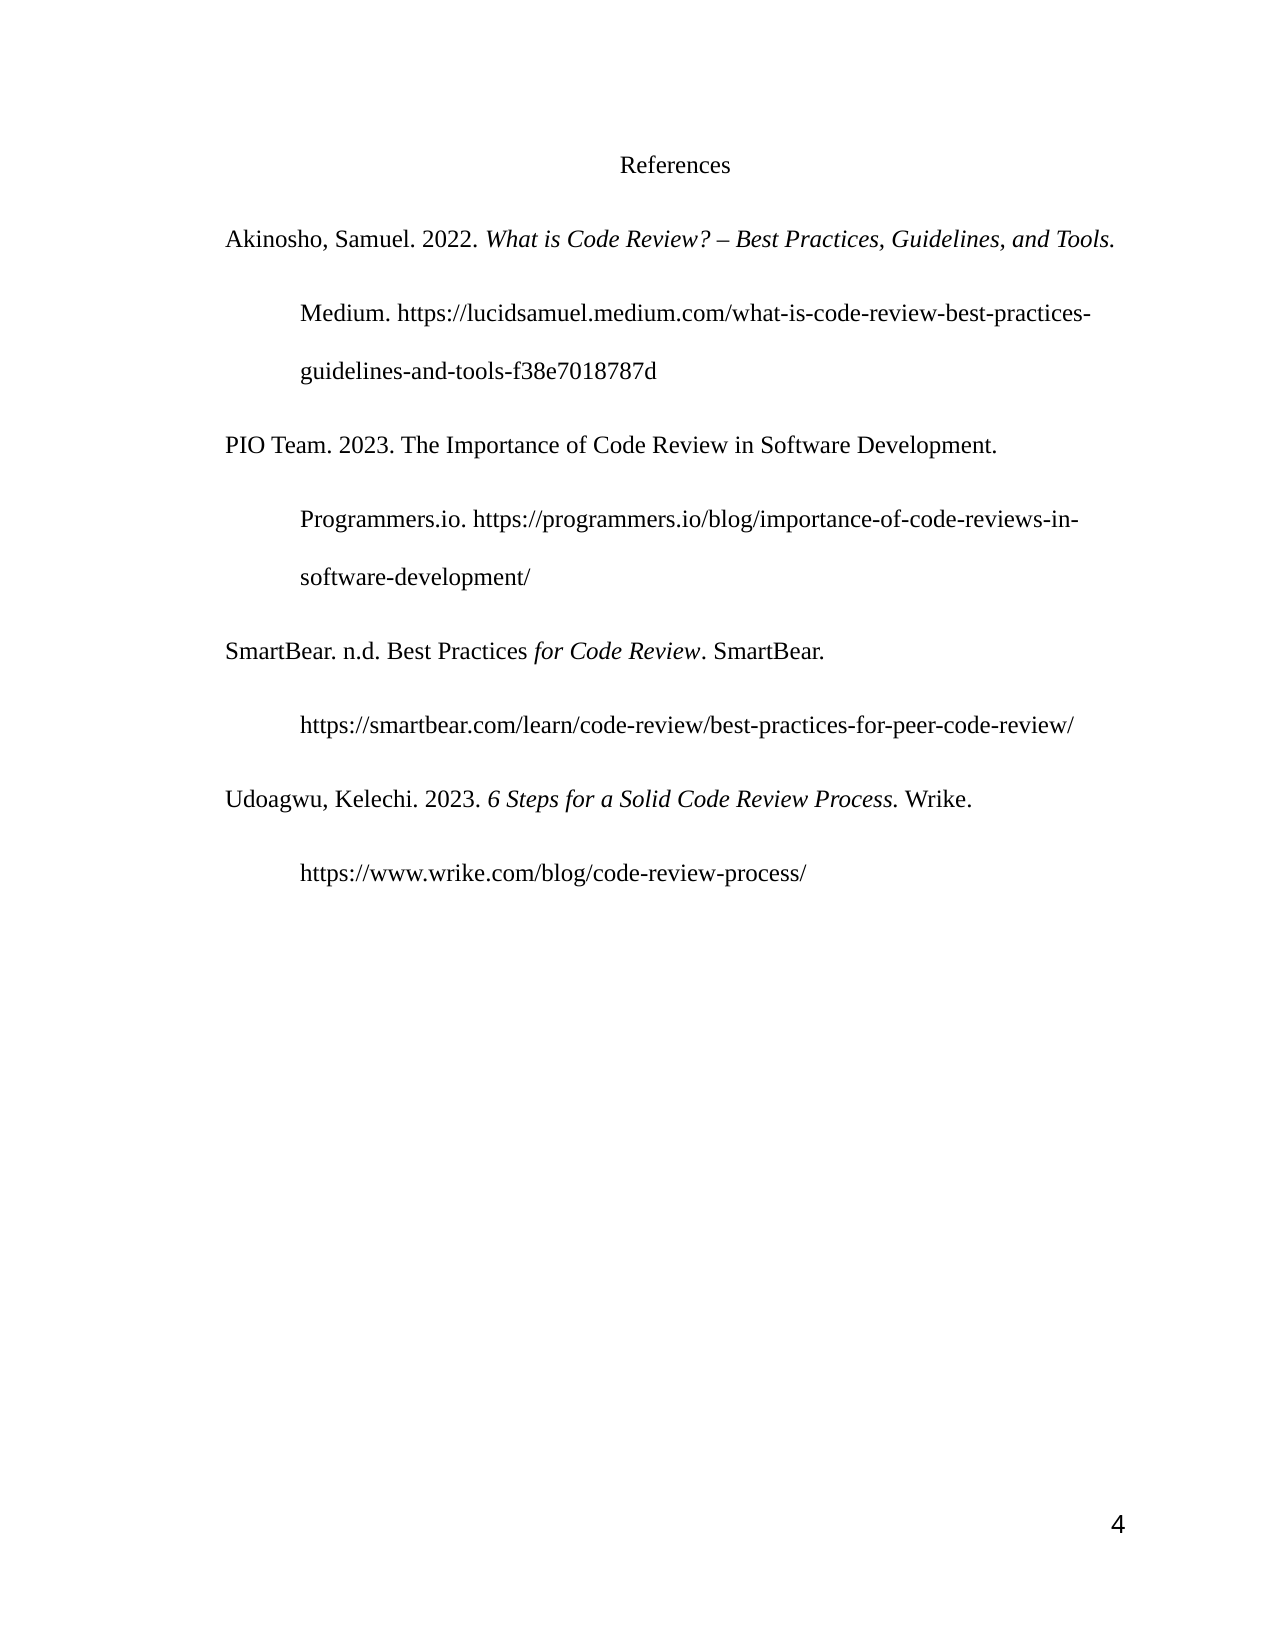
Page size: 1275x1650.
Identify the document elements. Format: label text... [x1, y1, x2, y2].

text Medium. https://lucidsamuel.medium.com/what-is-code-review-best-practices-guidelines-and-tools-f38e7018787d [300, 298, 1125, 384]
text https://smartbear.com/learn/code-review/best-practices-for-peer-code-review/ [150, 710, 1125, 739]
text SmartBear. n.d. Best Practices for Code Review. SmartBear. [150, 636, 1125, 664]
text https://www.wrike.com/blog/code-review-process/ [150, 858, 1125, 887]
text Udoagwu, Kelechi. 2023. 6 Steps for a Solid Code Review Process. Wrike. [150, 784, 1125, 813]
text References [225, 150, 1125, 179]
text Akinosho, Samuel. 2022. What is Code Review? – Best Practices, Guidelines, and Tools. [225, 224, 1125, 253]
text Programmers.io. https://programmers.io/blog/importance-of-code-reviews-in-software-development/ [300, 504, 1125, 590]
text PIO Team. 2023. The Importance of Code Review in Software Development. [225, 430, 1125, 459]
